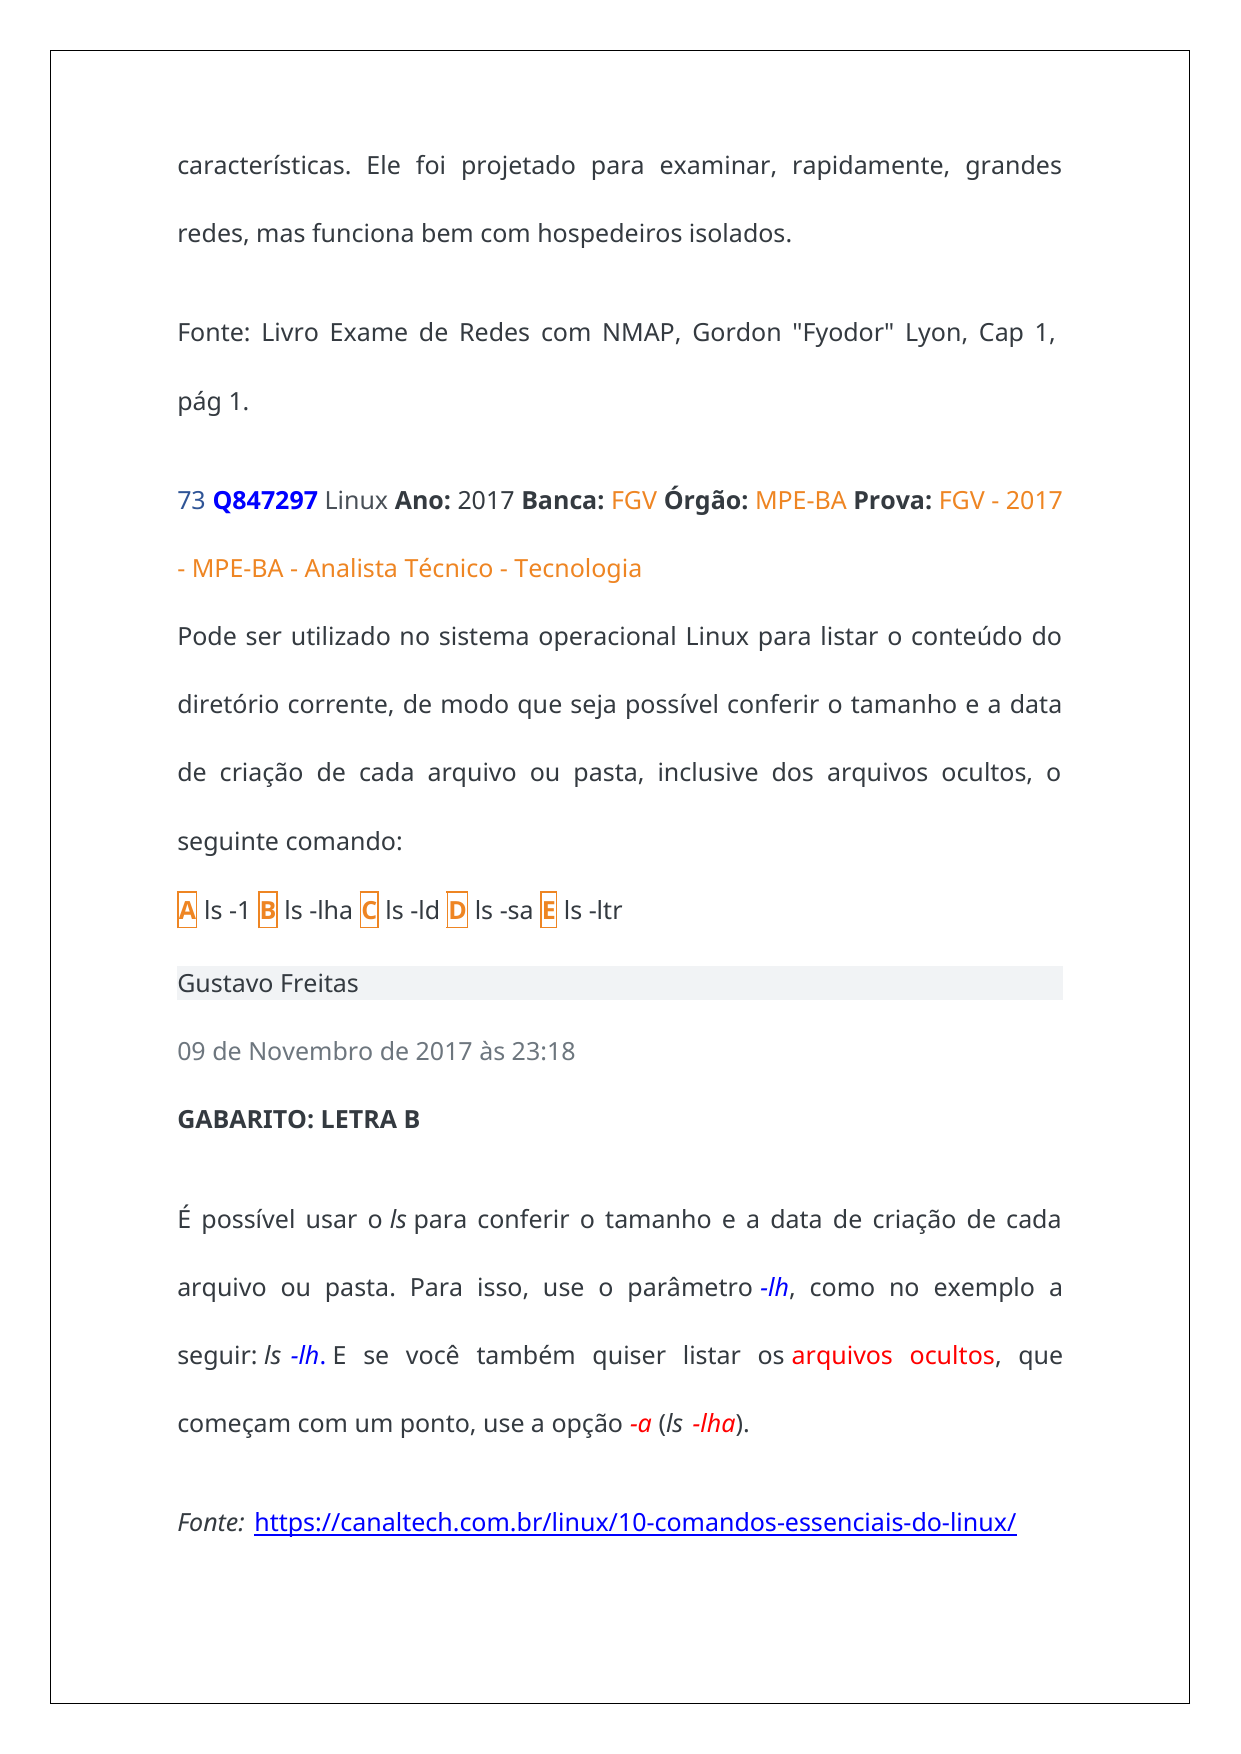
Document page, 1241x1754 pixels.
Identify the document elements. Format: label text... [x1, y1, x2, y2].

text Fonte: Livro Exame de Redes com NMAP, Gordon "Fyodor" Lyon, Cap 1, pág 1. [177, 315, 1063, 417]
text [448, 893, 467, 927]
text É possível usar o ls para conferir o tamanho e a data de criação de cada arquivo ou pasta. Para isso, use o parâmetro -lh, como no exemplo a seguir: ls -lh. E se você também quiser listar os arquivos ocultos, que começam com um ponto, use a opção -a (ls -lha). [177, 1201, 1063, 1440]
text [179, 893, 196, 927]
subtitle 73 Q847297 Linux Ano: 2017 Banca: FGV Órgão: MPE-BA Prova: FGV - 2017 - MPE-BA - Analista Técnico - Tecnologia [177, 482, 1063, 585]
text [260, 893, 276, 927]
text 09 de Novembro de 2017 às 23:18 [177, 1034, 1063, 1068]
text Gustavo Freitas [177, 966, 1063, 1000]
text GABARITO: LETRA B [177, 1102, 1063, 1136]
text Pode ser utilizado no sistema operacional Linux para listar o conteúdo do diretório corrente, de modo que seja possível conferir o tamanho e a data de criação de cada arquivo ou pasta, inclusive dos arquivos ocultos, o seguinte comando: [177, 619, 1063, 857]
text A ls -1 B ls -lha C ls -ld D ls -sa E ls -ltr [557, 891, 1063, 928]
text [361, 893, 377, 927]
text A ls -1 B ls -lha C ls -ld D ls -sa E ls -ltr [278, 891, 360, 928]
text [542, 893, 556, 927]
text Fonte: https://canaltech.com.br/linux/10-comandos-essenciais-do-linux/ [177, 1505, 1063, 1539]
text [177, 147, 1063, 250]
